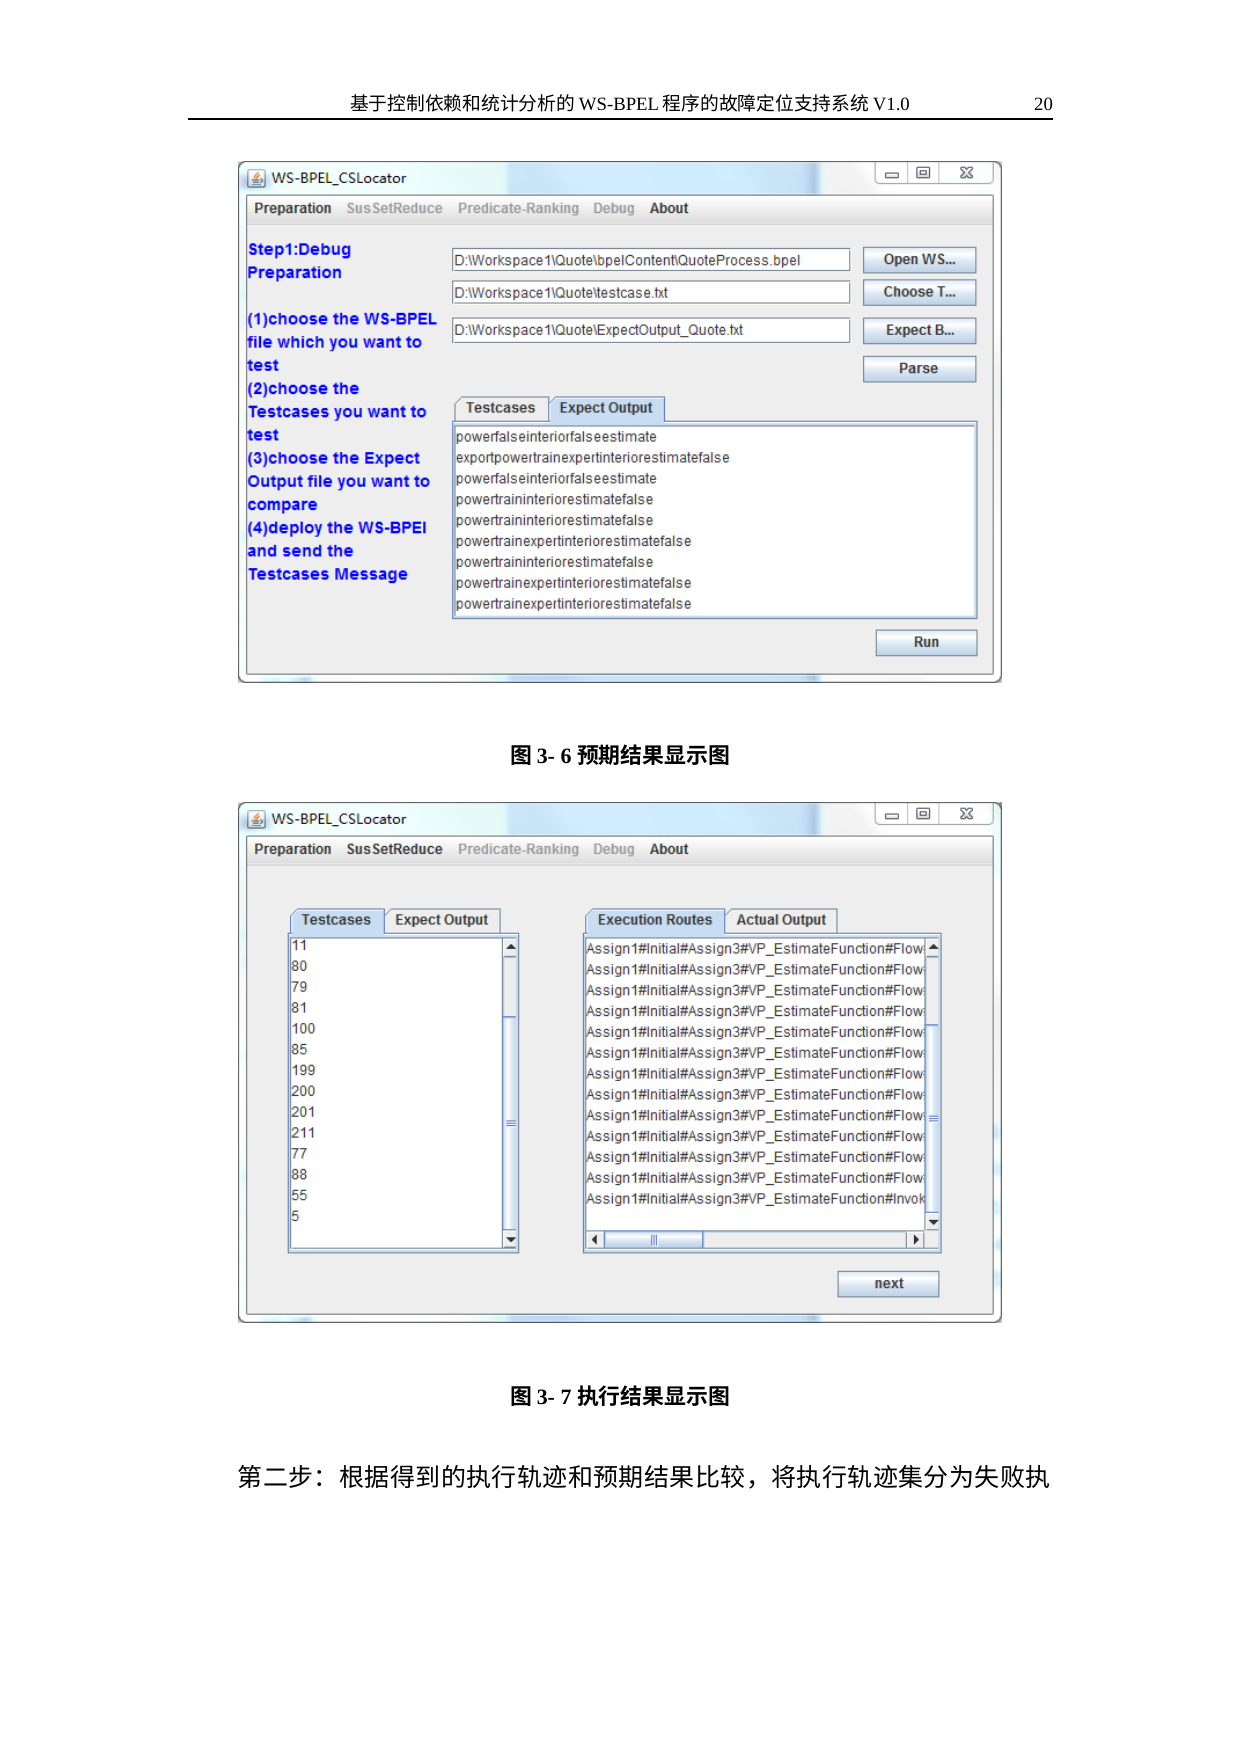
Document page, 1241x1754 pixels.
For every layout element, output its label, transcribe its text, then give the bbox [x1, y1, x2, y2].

text 图3- 7 执行结果显示图 [187, 1378, 1053, 1411]
text 图3- 6 预期结果显示图 [187, 738, 1053, 770]
picture [238, 161, 1002, 683]
picture [238, 802, 1002, 1323]
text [187, 1443, 1053, 1508]
